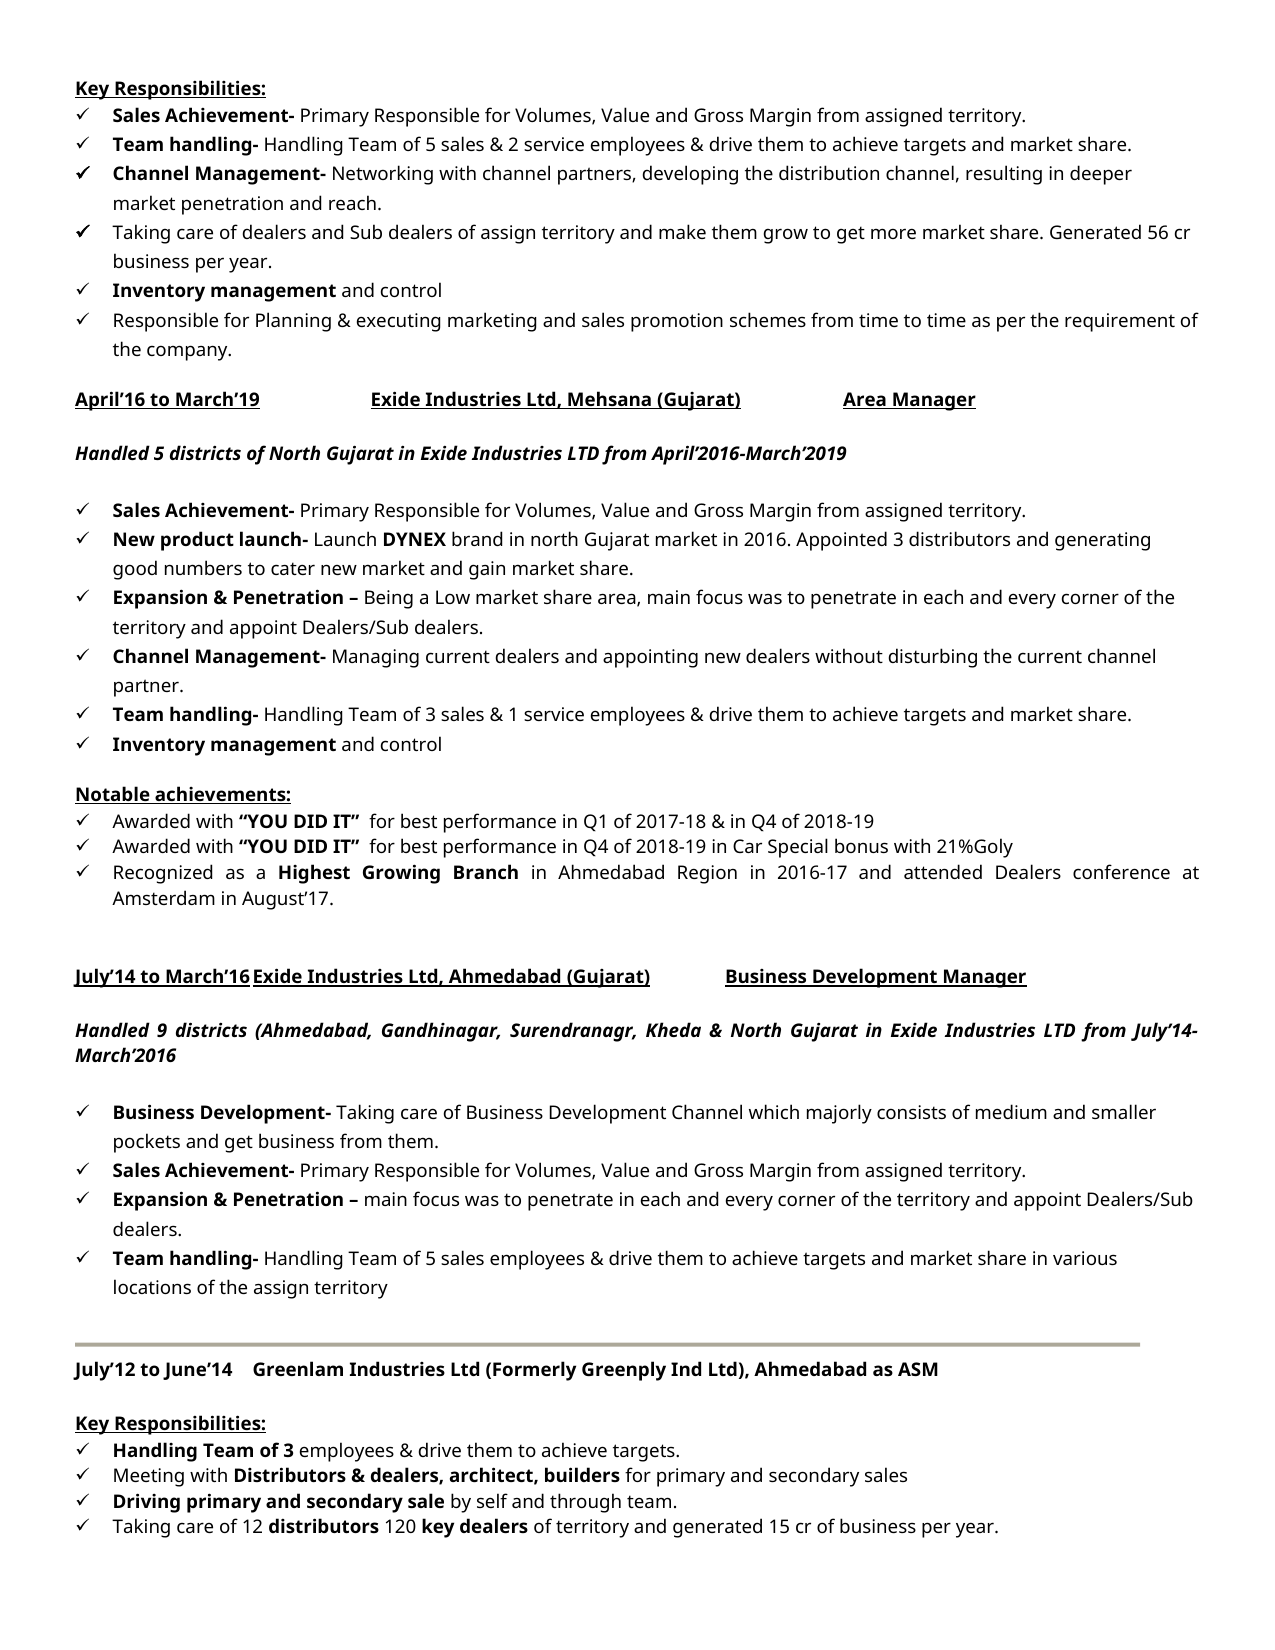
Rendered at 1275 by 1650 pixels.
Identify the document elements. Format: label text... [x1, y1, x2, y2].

list New product launch- Launch DYNEX brand in north Gujarat market in 2016. Appointed 3 distributors and generating good numbers to cater new market and gain market share. [75, 526, 1200, 581]
list Expansion & Penetration – main focus was to penetrate in each and every corner of the territory and appoint Dealers/Sub dealers. [75, 1187, 1200, 1242]
list Awarded with “YOU DID IT” for best performance in Q4 of 2018-19 in Car Special bonus with 21%Goly [75, 834, 1200, 859]
list Team handling- Handling Team of 5 sales employees & drive them to achieve targets and market share in various locations of the assign territory [75, 1245, 1200, 1300]
list Inventory management and control [75, 278, 1200, 303]
text July’12 to June’14 Greenlam Industries Ltd (Formerly Greenply Ind Ltd), Ahmedabad as ASM [75, 1356, 1200, 1381]
list Business Development- Taking care of Business Development Channel which majorly consists of medium and smaller pockets and get business from them. [75, 1099, 1200, 1154]
list Inventory management and control [75, 731, 1200, 757]
list Responsible for Planning & executing marketing and sales promotion schemes from time to time as per the requirement of the company. [75, 307, 1200, 362]
text Handled 9 districts (Ahmedabad, Gandhinagar, Surendranagr, Kheda & North Gujarat in Exide Industries LTD from July’14-March’2016 [75, 1018, 1200, 1068]
list Taking care of dealers and Sub dealers of assign territory and make them grow to get more market share. Generated 56 cr business per year. [75, 219, 1200, 274]
list Team handling- Handling Team of 3 sales & 1 service employees & drive them to achieve targets and market share. [75, 702, 1200, 727]
list Handling Team of 3 employees & drive them to achieve targets. [75, 1437, 1200, 1463]
list Sales Achievement- Primary Responsible for Volumes, Value and Gross Margin from assigned territory. [75, 1157, 1200, 1183]
text Key Responsibilities: [75, 1410, 1200, 1435]
text July’14 to March’16 Exide Industries Ltd, Ahmedabad (Gujarat) Business Development Manager [75, 963, 1200, 988]
list Channel Management- Networking with channel partners, developing the distribution channel, resulting in deeper market penetration and reach. [75, 161, 1200, 215]
text April’16 to March’19 Exide Industries Ltd, Mehsana (Gujarat) Area Manager [75, 386, 1200, 411]
list Driving primary and secondary sale by self and through team. [75, 1488, 1200, 1514]
list Recognized as a Highest Growing Branch in Ahmedabad Region in 2016-17 and attended Dealers conference at Amsterdam in August’17. [75, 859, 1200, 910]
text Handled 5 districts of North Gujarat in Exide Industries LTD from April’2016-March’2019 [75, 441, 1200, 466]
list Sales Achievement- Primary Responsible for Volumes, Value and Gross Margin from assigned territory. [75, 497, 1200, 522]
list Team handling- Handling Team of 5 sales & 2 service employees & drive them to achieve targets and market share. [75, 131, 1200, 157]
text Key Responsibilities: [75, 75, 1200, 100]
list Taking care of 12 distributors 120 key dealers of territory and generated 15 cr of business per year. [75, 1514, 1200, 1539]
list Channel Management- Managing current dealers and appointing new dealers without disturbing the current channel partner. [75, 643, 1200, 698]
list Meeting with Distributors & dealers, architect, builders for primary and secondary sales [75, 1463, 1200, 1488]
list Awarded with “YOU DID IT” for best performance in Q1 of 2017-18 & in Q4 of 2018-19 [75, 808, 1200, 834]
list Expansion & Penetration – Being a Low market share area, main focus was to penetrate in each and every corner of the territory and appoint Dealers/Sub dealers. [75, 585, 1200, 639]
text Notable achievements: [75, 781, 1200, 806]
list Sales Achievement- Primary Responsible for Volumes, Value and Gross Margin from assigned territory. [75, 102, 1200, 128]
